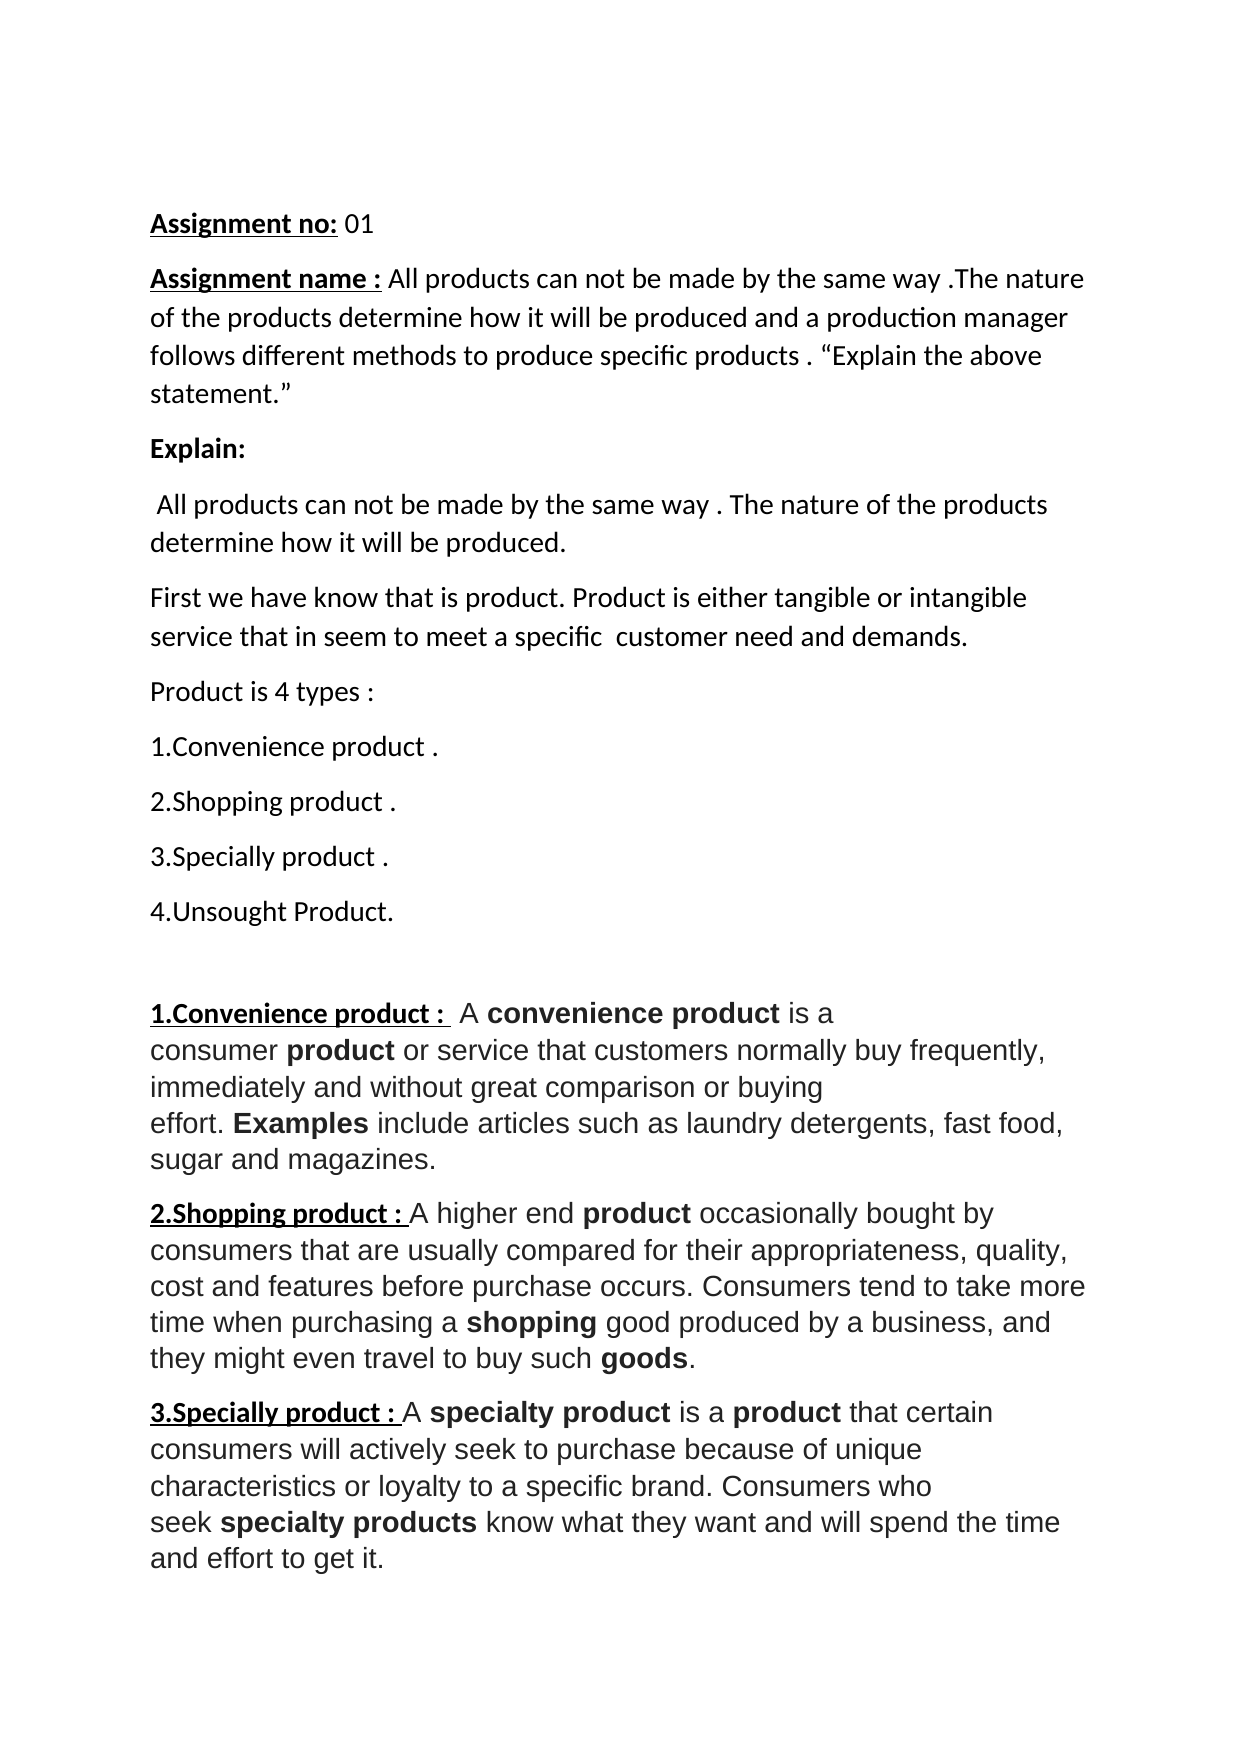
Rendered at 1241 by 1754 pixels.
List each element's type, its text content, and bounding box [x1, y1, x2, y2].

text Assignment no: 01 [150, 205, 1090, 241]
text Explain: [150, 431, 1090, 466]
text 2.Shopping product : A higher end product occasionally bought by consumers that are usually compared for their appropriateness, quality, cost and features before purchase occurs. Consumers tend to take more time when purchasing a shopping good produced by a business, and they might even travel to buy such goods. [150, 1195, 1090, 1375]
text 1.Convenience product : A convenience product is a consumer product or service that customers normally buy frequently, immediately and without great comparison or buying effort. Examples include articles such as laundry detergents, fast food, sugar and magazines. [150, 995, 1090, 1175]
text 3.Specially product . [150, 838, 1090, 874]
text 3.Specially product : A specialty product is a product that certain consumers will actively seek to purchase because of unique characteristics or loyalty to a specific brand. Consumers who seek specialty products know what they want and will spend the time and effort to get it. [150, 1394, 1090, 1574]
text Product is 4 types : [150, 673, 1090, 708]
text 1.Convenience product . [150, 728, 1090, 763]
text All products can not be made by the same way . The nature of the products determine how it will be produced. [150, 486, 1090, 560]
text First we have know that is product. Product is either tangible or intangible service that in seem to meet a specific customer need and demands. [150, 579, 1090, 653]
text 4.Unsought Product. [150, 893, 1090, 929]
text 2.Shopping product . [150, 783, 1090, 819]
text Assignment name : All products can not be made by the same way .The nature of the products determine how it will be produced and a production manager follows different methods to produce specific products . “Explain the above statement.” [150, 260, 1090, 411]
